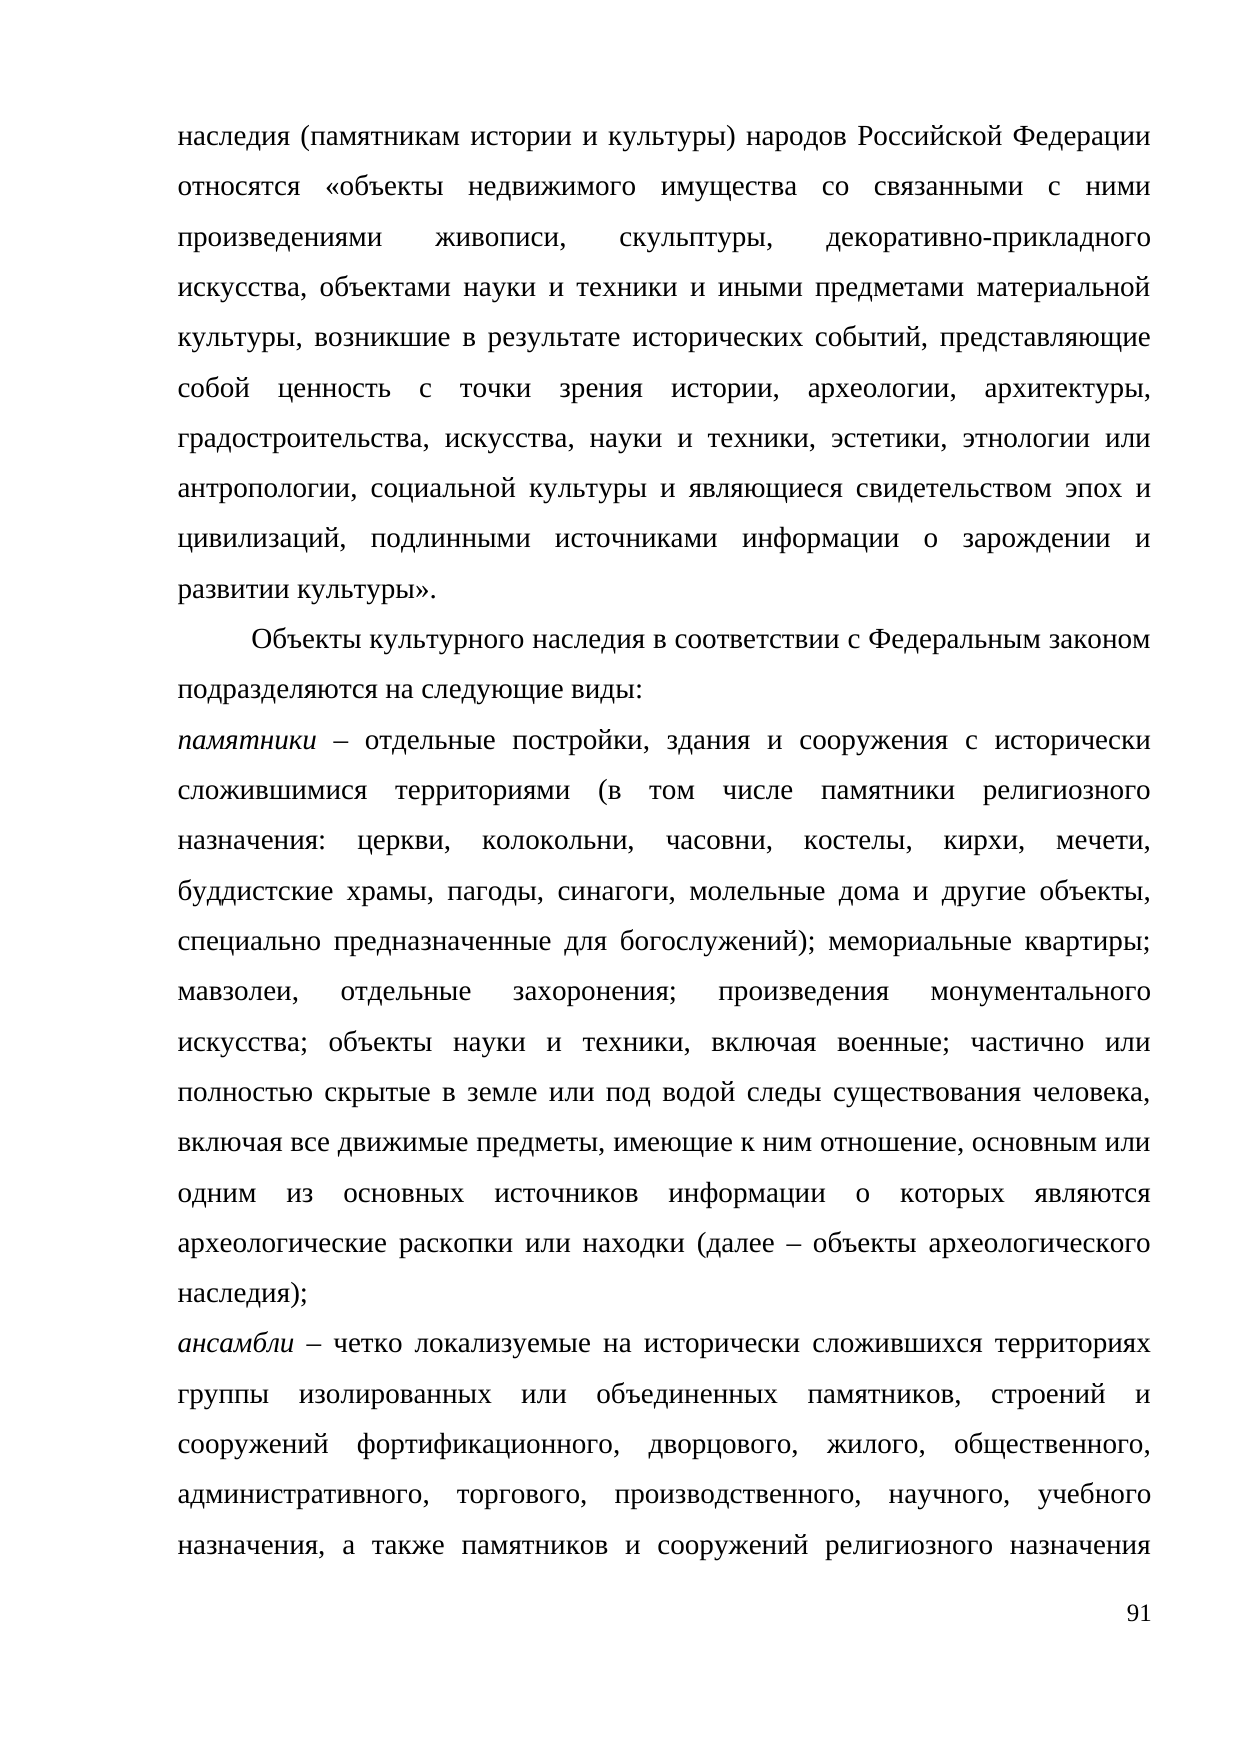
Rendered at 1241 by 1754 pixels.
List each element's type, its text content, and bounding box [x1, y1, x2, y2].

text Объекты культурного наследия в соответствии с Федеральным законом подразделяются на следующие виды: [177, 621, 1152, 705]
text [177, 1326, 1152, 1560]
text памятники – отдельные постройки, здания и сооружения с исторически сложившимися территориями (в том числе памятники религиозного назначения: церкви, колокольни, часовни, костелы, кирхи, мечети, буддистские храмы, пагоды, синагоги, молельные дома и другие объекты, специально предназначенные для богослужений); мемориальные квартиры; мавзолеи, отдельные захоронения; произведения монументального искусства; объекты науки и техники, включая военные; частично или полностью скрытые в земле или под водой следы существования человека, включая все движимые предметы, имеющие к ним отношение, основным или одним из основных источников информации о которых являются археологические раскопки или находки (далее – объекты археологического наследия); [177, 722, 1152, 1309]
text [177, 118, 1152, 604]
